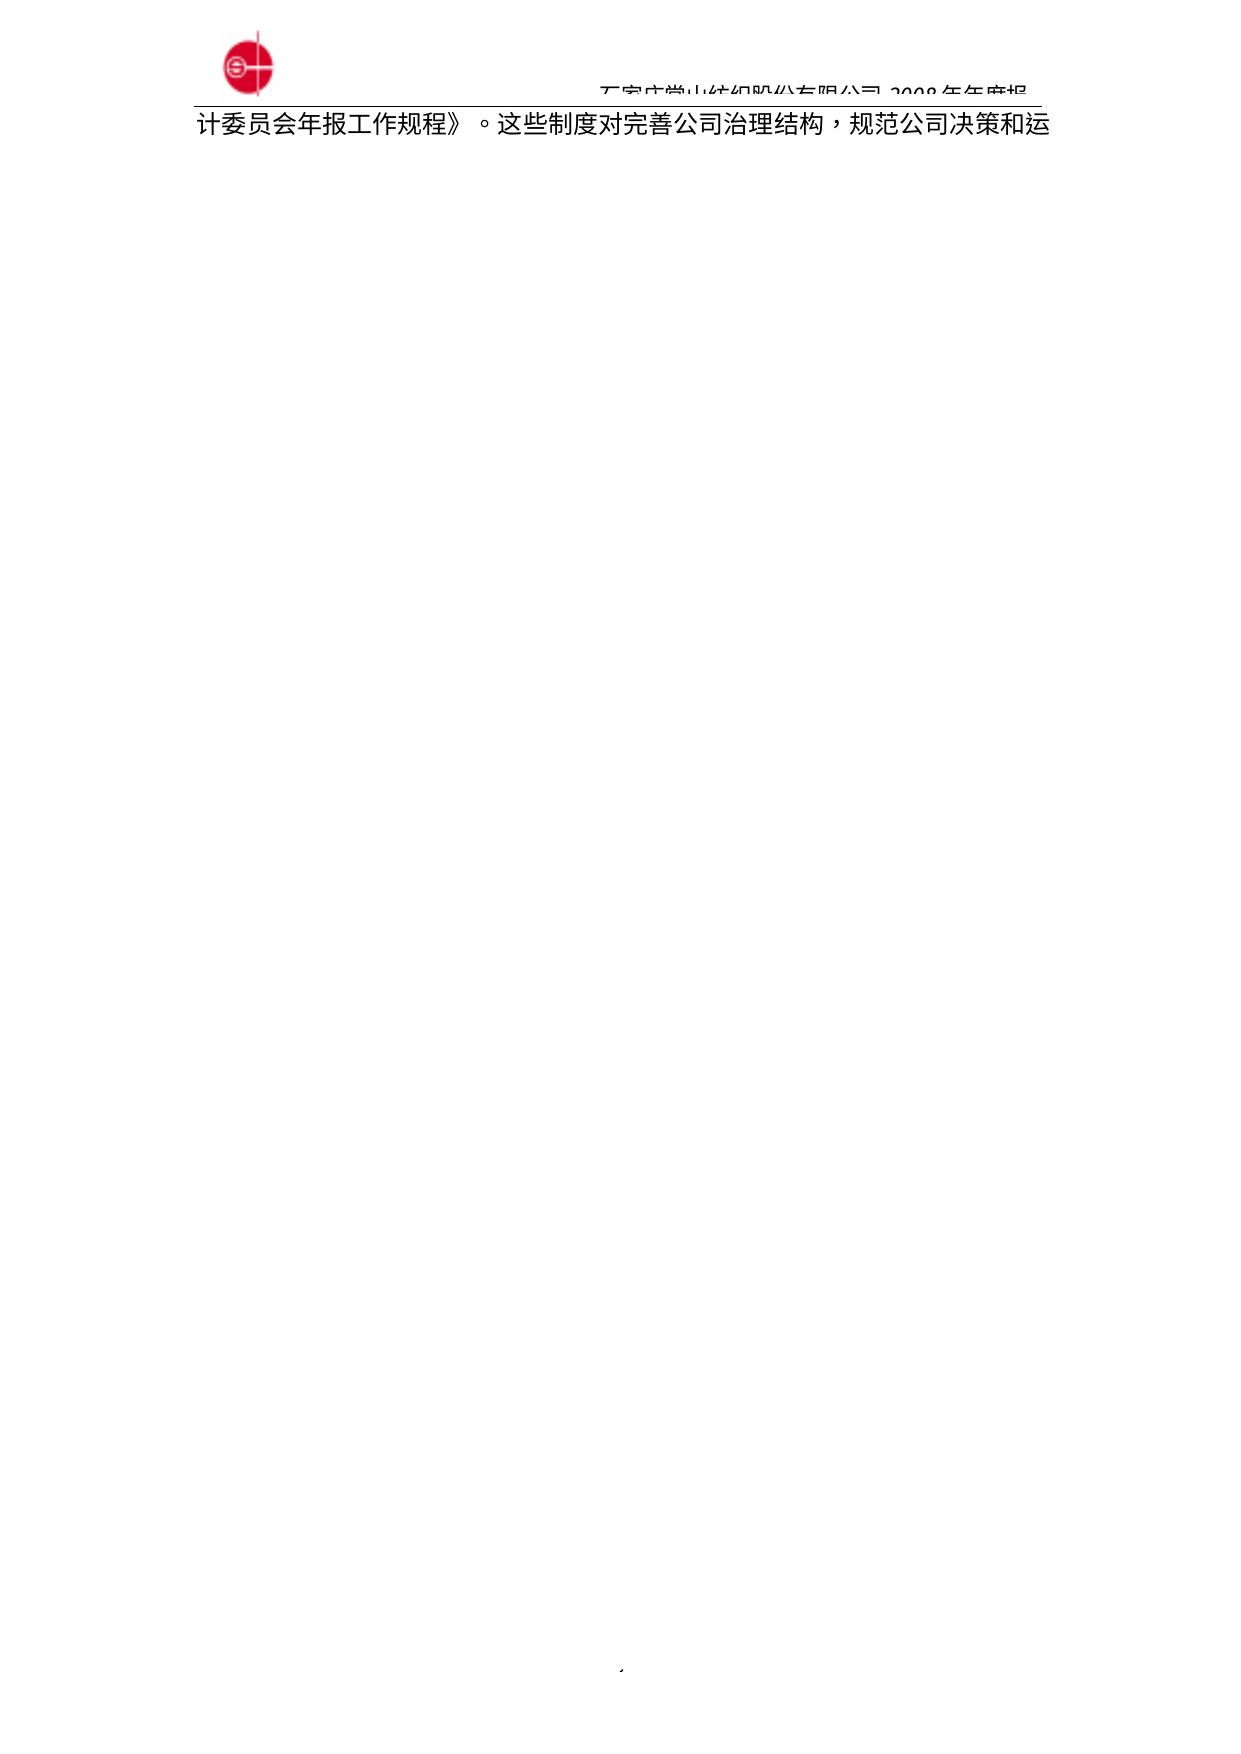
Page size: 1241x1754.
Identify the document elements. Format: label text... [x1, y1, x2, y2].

picture [219, 29, 281, 104]
text 计委员会年报工作规程》。这些制度对完善公司治理结构，规范公司决策和运 [197, 106, 1065, 140]
